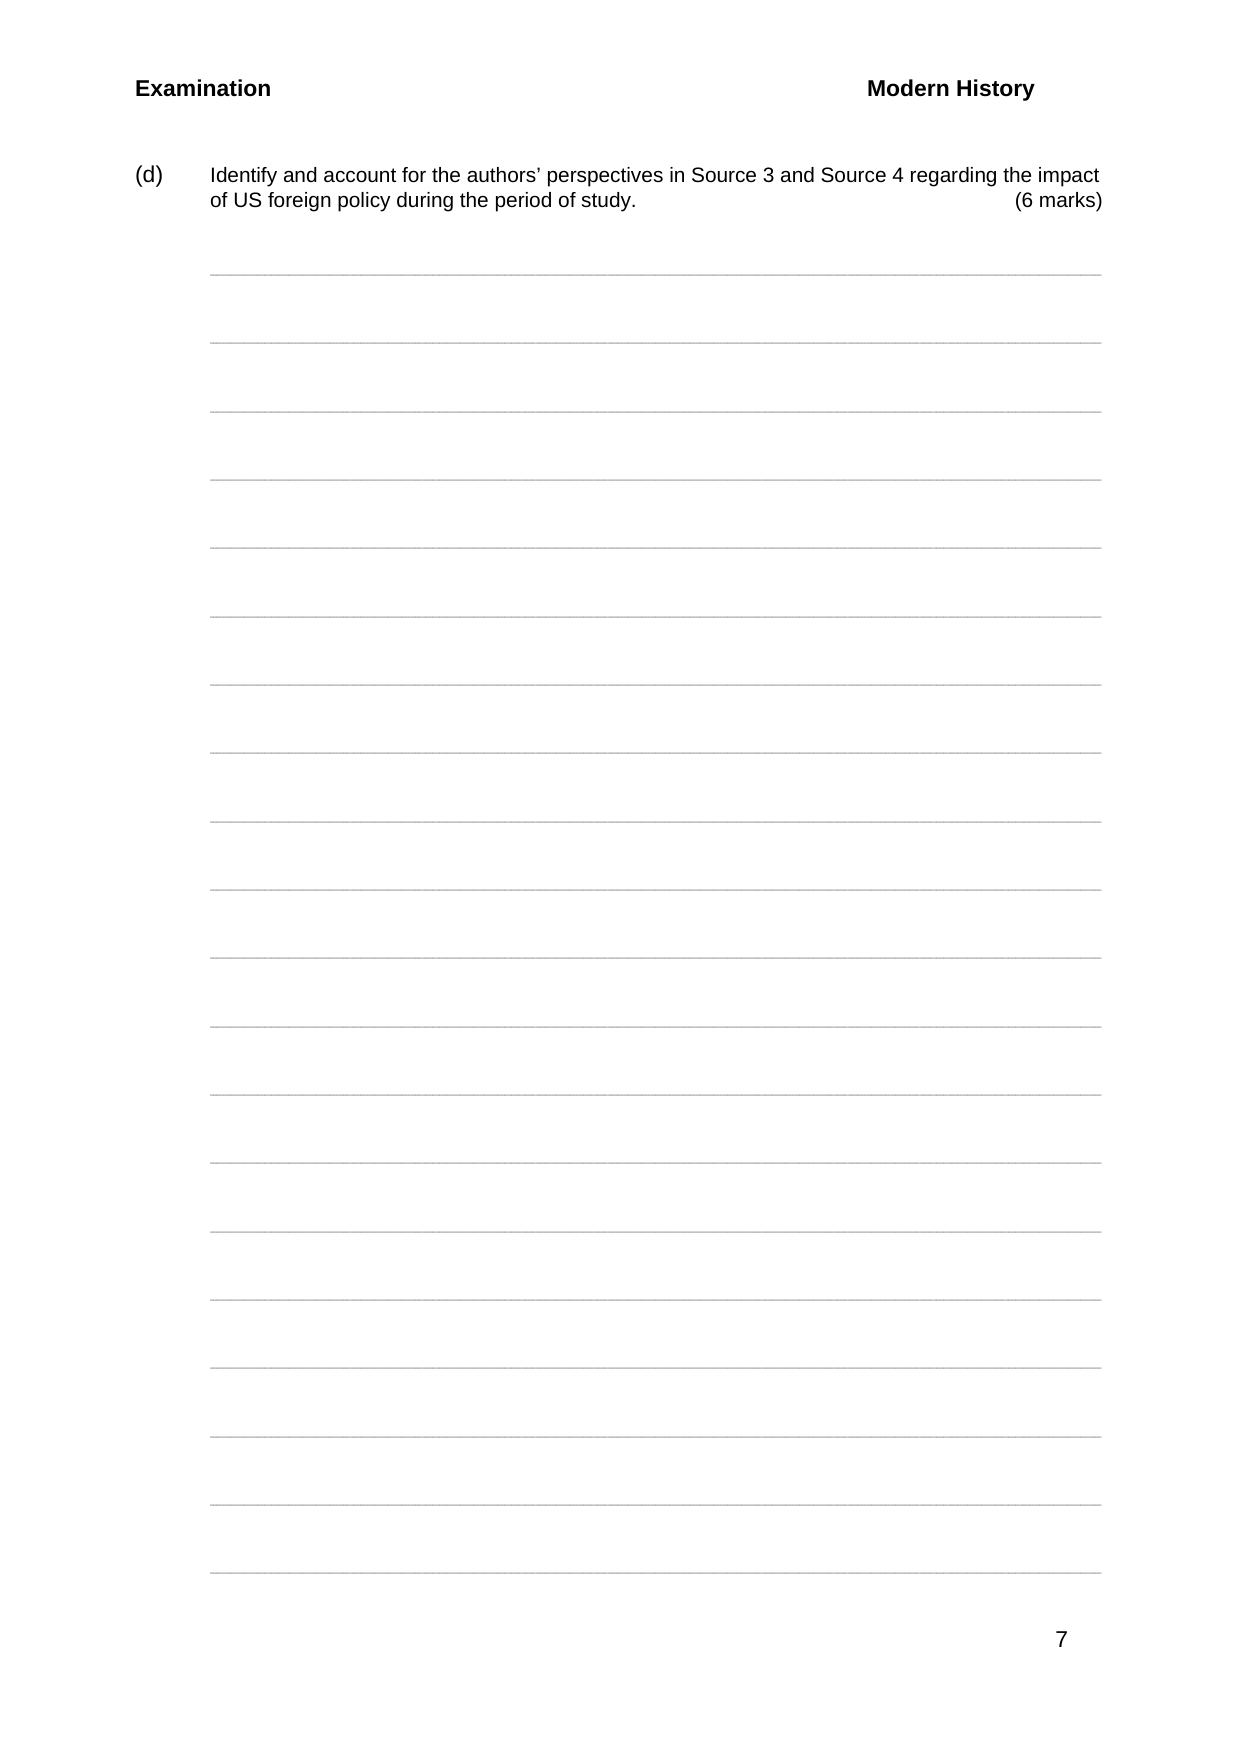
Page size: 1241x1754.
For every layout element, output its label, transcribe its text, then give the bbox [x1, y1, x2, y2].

text (d) Identify and account for the authors’ perspectives in Source 3 and Source 4 regarding the impact of US foreign policy during the period of study. (6 marks) [135, 161, 1105, 212]
